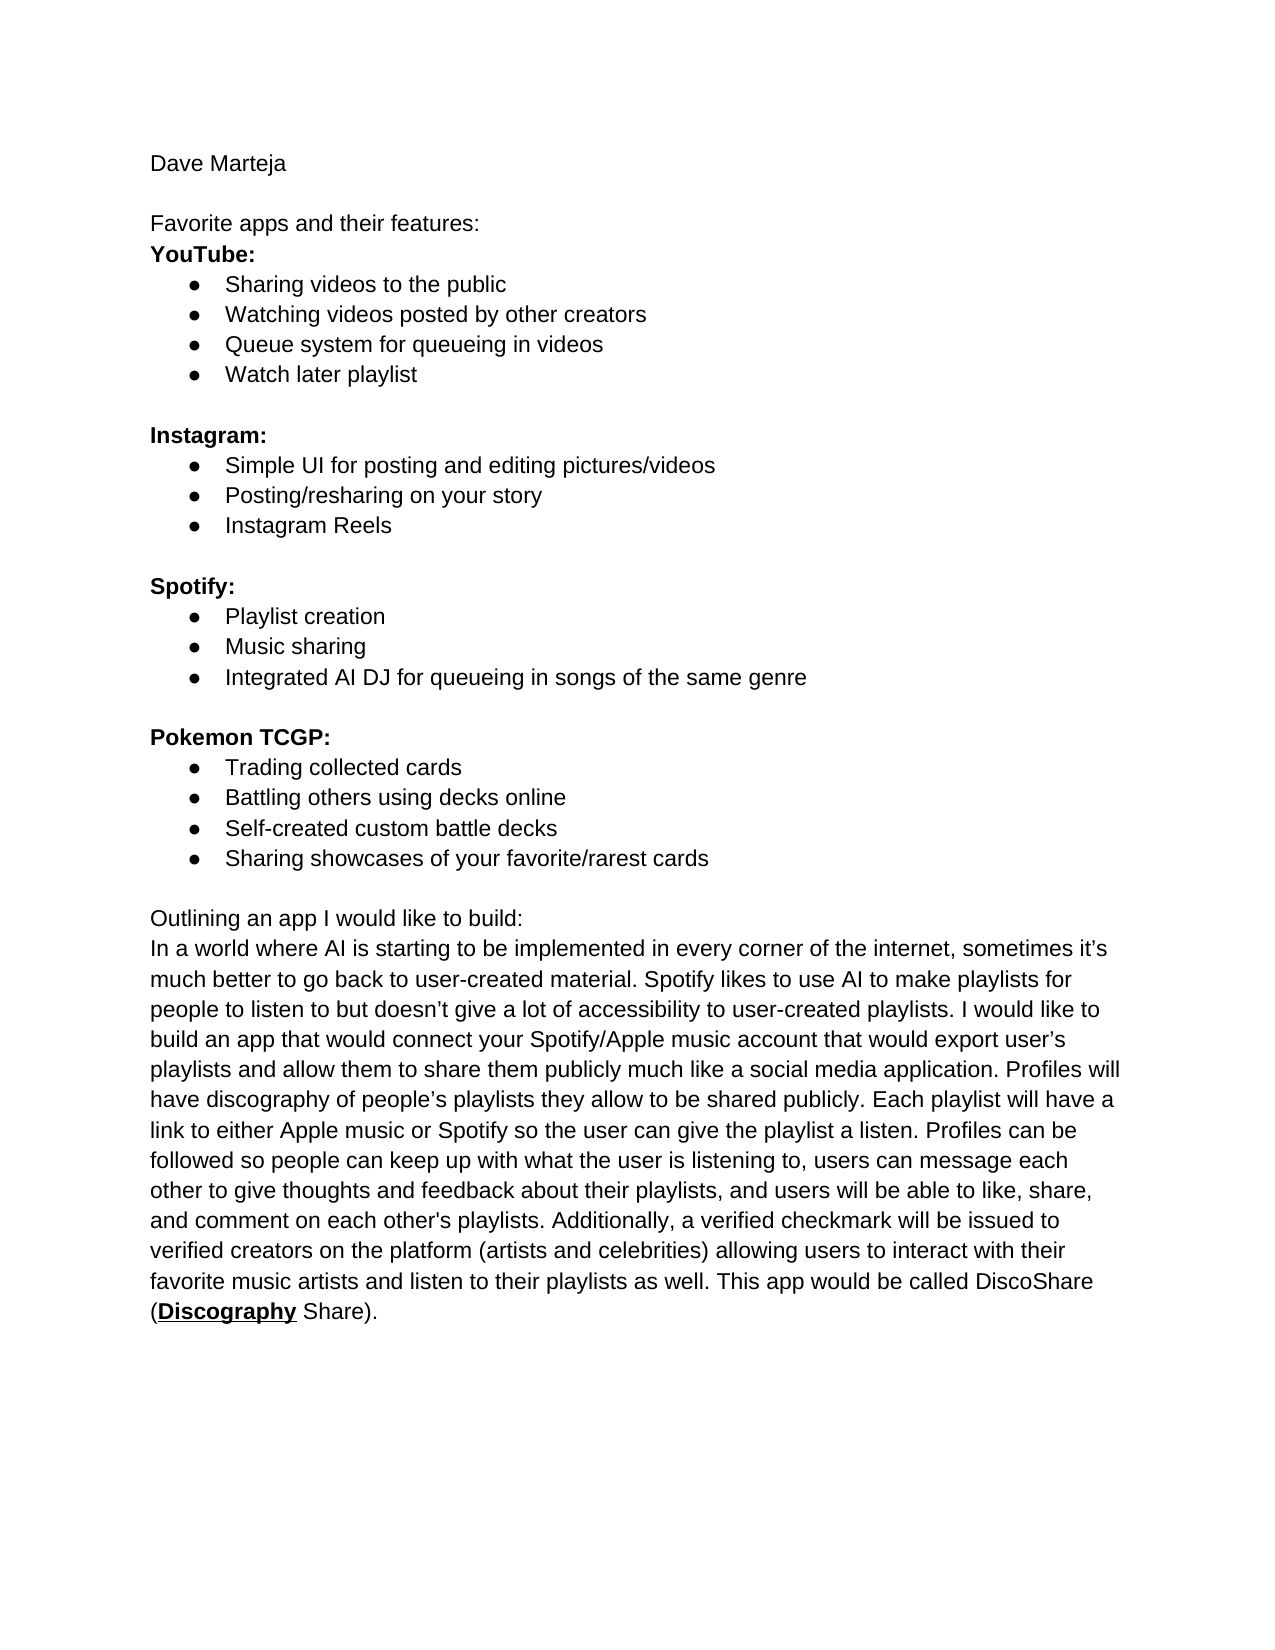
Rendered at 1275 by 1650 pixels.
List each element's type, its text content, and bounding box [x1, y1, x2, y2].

list Posting/resharing on your story [187, 482, 1125, 509]
list Self-created custom battle decks [187, 814, 1125, 841]
list Playlist creation [187, 603, 1125, 629]
list Sharing videos to the public [187, 271, 1125, 297]
list Simple UI for posting and editing pictures/videos [187, 452, 1125, 478]
text Pokemon TCGP: [150, 724, 1125, 750]
text Favorite apps and their features: [150, 210, 1125, 237]
list Trading collected cards [187, 754, 1125, 781]
list Watch later playlist [187, 361, 1125, 388]
text Spotify: [150, 573, 1125, 599]
list Instagram Reels [187, 512, 1125, 539]
text Instagram: [150, 422, 1125, 448]
list Sharing showcases of your favorite/rarest cards [187, 845, 1125, 871]
text Outlining an app I would like to build: In a world where AI is starting to be implemented in every corner of the internet, sometimes it’s much better to go back to user-created material. Spotify likes to use AI to make playlists for people to listen to but doesn’t give a lot of accessibility to user-created playlists. I would like to build an app that would connect your Spotify/Apple music account that would export user’s playlists and allow them to share them publicly much like a social media application. Profiles will have discography of people’s playlists they allow to be shared publicly. Each playlist will have a link to either Apple music or Spotify so the user can give the playlist a listen. Profiles can be followed so people can keep up with what the user is listening to, users can message each other to give thoughts and feedback about their playlists, and users will be able to like, share, and comment on each other's playlists. Additionally, a verified checkmark will be issued to verified creators on the platform (artists and celebrities) allowing users to interact with their favorite music artists and listen to their playlists as well. This app would be called DiscoShare (Discography Share). [150, 905, 1125, 1324]
list Queue system for queueing in videos [187, 331, 1125, 358]
list Music sharing [187, 633, 1125, 660]
list Watching videos posted by other creators [187, 301, 1125, 327]
list Battling others using decks online [187, 784, 1125, 811]
text Dave Marteja [150, 150, 1125, 176]
list Integrated AI DJ for queueing in songs of the same genre [187, 663, 1125, 690]
text YouTube: [150, 241, 1125, 267]
